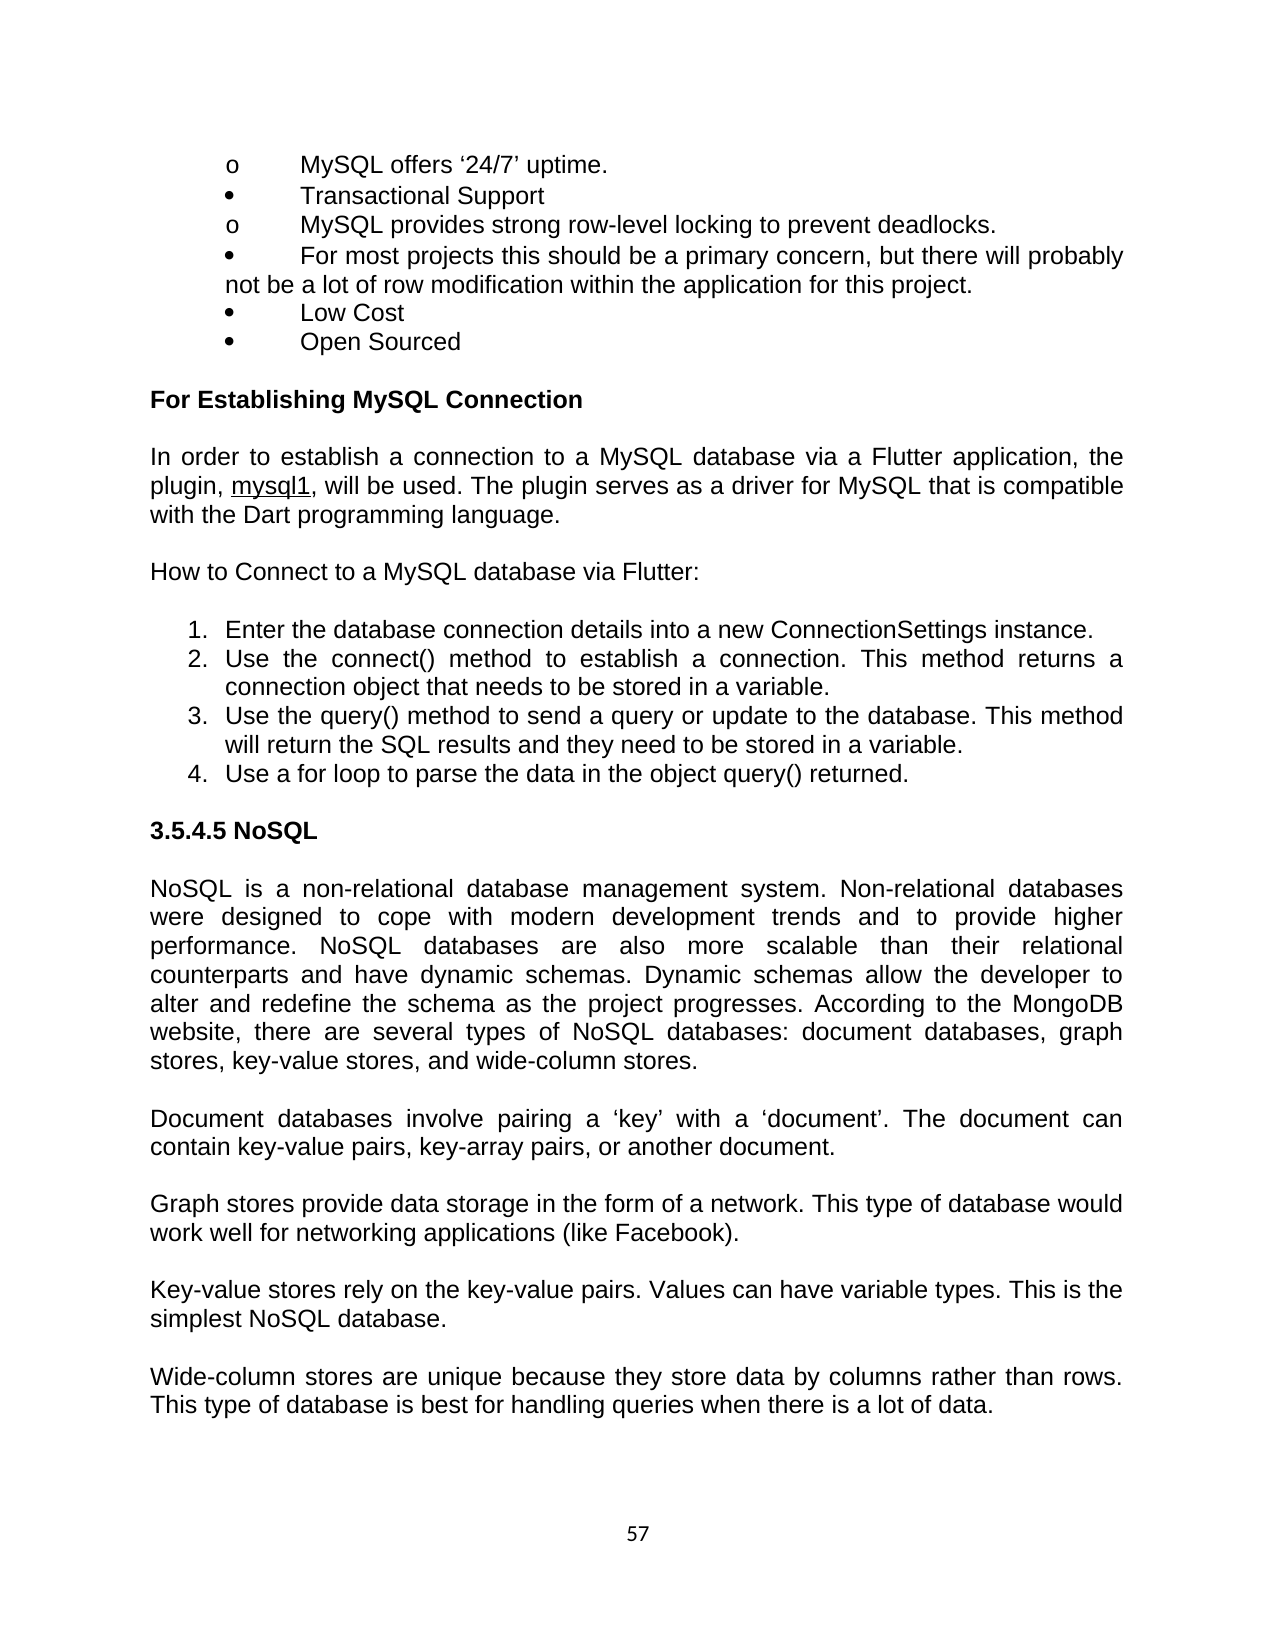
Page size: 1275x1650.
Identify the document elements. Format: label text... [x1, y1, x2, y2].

text Document databases involve pairing a ‘key’ with a ‘document’. The document can contain key-value pairs, key-array pairs, or another document. [150, 1103, 1125, 1161]
list MySQL offers ‘24/7’ uptime. [225, 150, 1125, 181]
text Graph stores provide data storage in the form of a network. This type of database would work well for networking applications (like Facebook). [150, 1189, 1125, 1247]
text Key-value stores rely on the key-value pairs. Values can have variable types. This is the simplest NoSQL database. [150, 1275, 1125, 1333]
list Transactional Support [225, 181, 1125, 210]
list Low Cost [225, 298, 1125, 327]
text How to Connect to a MySQL database via Flutter: [150, 557, 1125, 586]
list Use a for loop to parse the data in the object query() returned. [187, 758, 1125, 787]
list Enter the database connection details into a new ConnectionSettings instance. [187, 615, 1125, 643]
list For most projects this should be a primary concern, but there will probably not be a lot of row modification within the application for this project. [225, 241, 1125, 298]
text In order to establish a connection to a MySQL database via a Flutter application, the plugin, mysql1, will be used. The plugin serves as a driver for MySQL that is compatible with the Dart programming language. [150, 442, 1125, 528]
text Wide-column stores are unique because they store data by columns rather than rows. This type of database is best for handling queries when there is a lot of data. [150, 1362, 1125, 1419]
list Use the query() method to send a query or update to the database. This method will return the SQL results and they need to be stored in a variable. [187, 701, 1125, 758]
text NoSQL is a non-relational database management system. Non-relational databases were designed to cope with modern development trends and to provide higher performance. NoSQL databases are also more scalable than their relational counterparts and have dynamic schemas. Dynamic schemas allow the developer to alter and redefine the schema as the project progresses. According to the MongoDB website, there are several types of NoSQL databases: document databases, graph stores, key-value stores, and wide-column stores. [150, 873, 1125, 1075]
text 3.5.4.5 NoSQL [150, 816, 1125, 845]
list MySQL provides strong row-level locking to prevent deadlocks. [225, 210, 1125, 241]
text For Establishing MySQL Connection [150, 385, 1125, 413]
list Use the connect() method to establish a connection. This method returns a connection object that needs to be stored in a variable. [187, 643, 1125, 701]
list Open Sourced [225, 327, 1125, 356]
